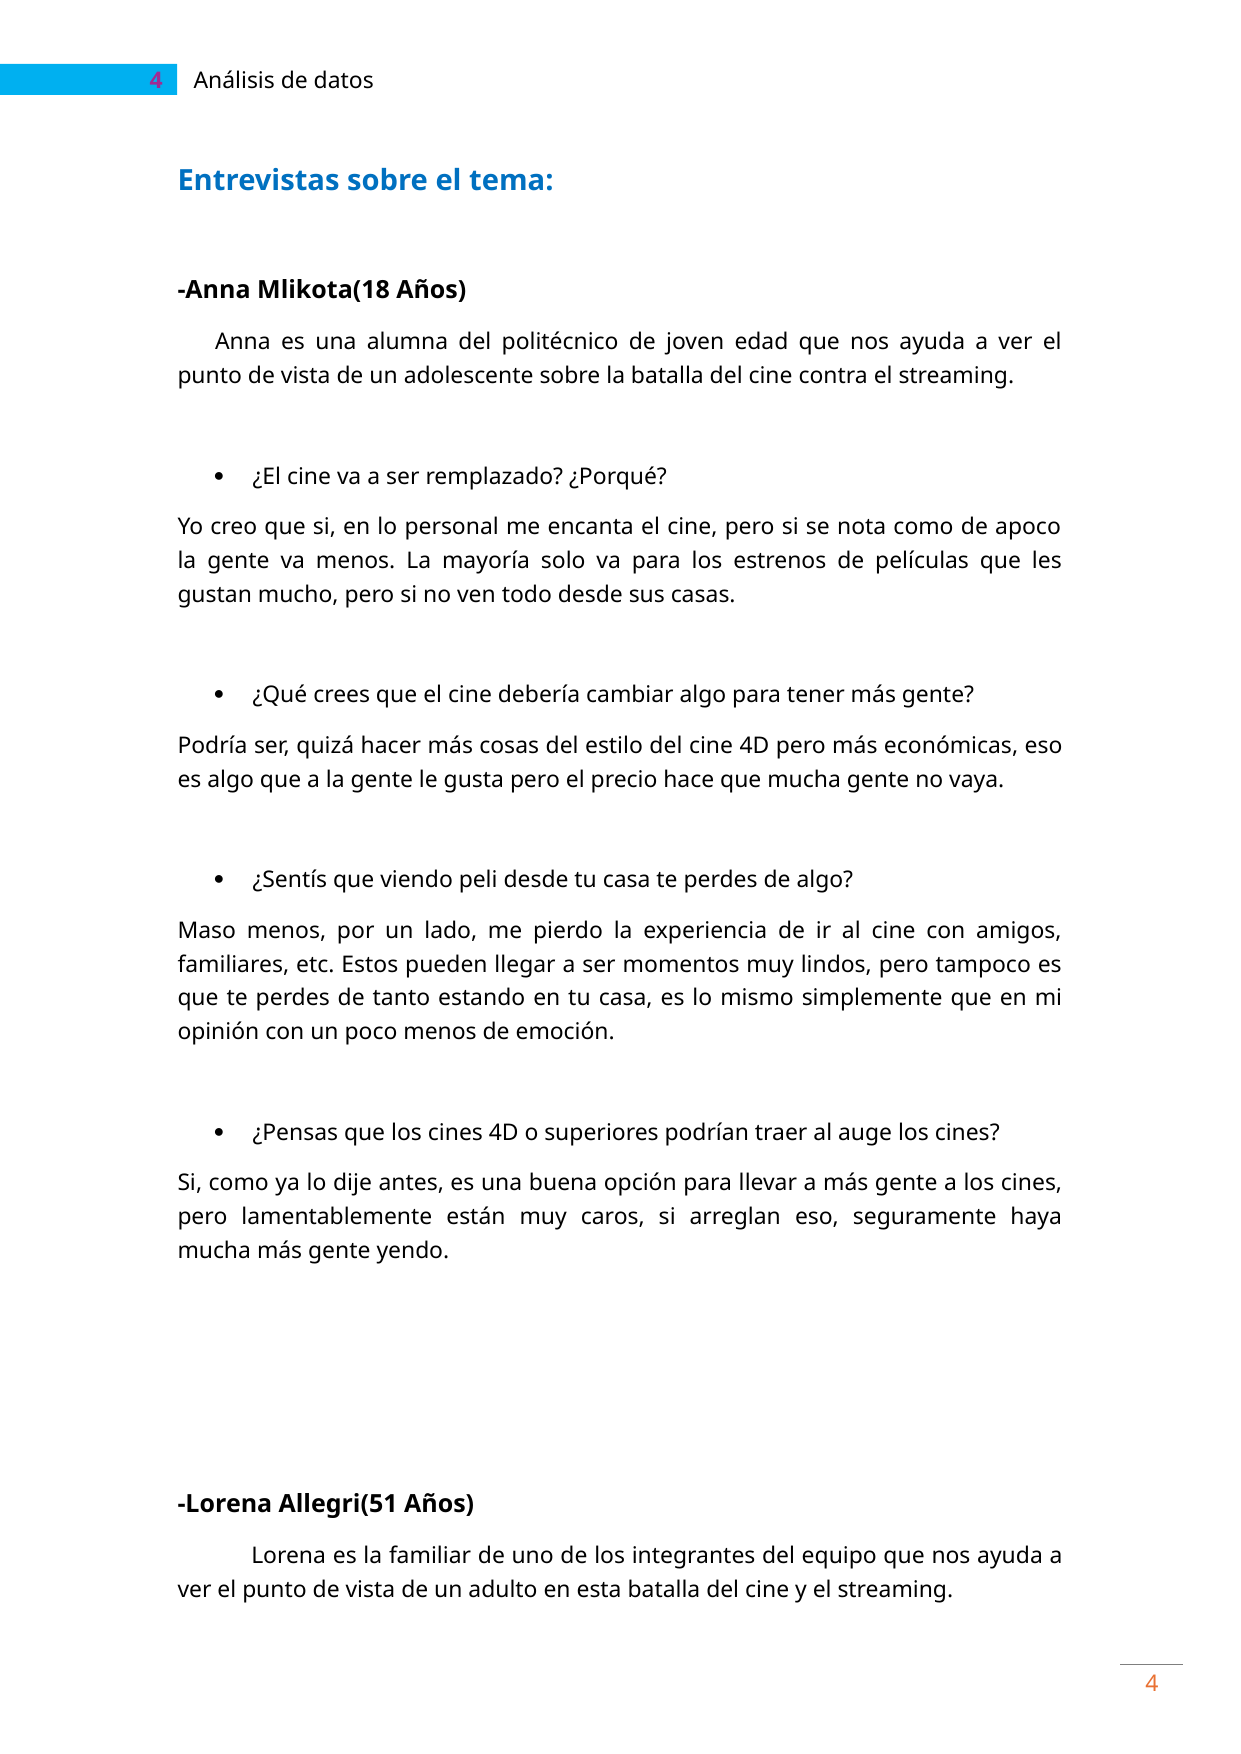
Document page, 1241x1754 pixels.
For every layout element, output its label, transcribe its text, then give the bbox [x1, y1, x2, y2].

text Podría ser, quizá hacer más cosas del estilo del cine 4D pero más económicas, eso es algo que a la gente le gusta pero el precio hace que mucha gente no vaya. [177, 729, 1063, 794]
text -Lorena Allegri(51 Años) [177, 1486, 1063, 1520]
text Si, como ya lo dije antes, es una buena opción para llevar a más gente a los cines, pero lamentablemente están muy caros, si arreglan eso, seguramente haya mucha más gente yendo. [177, 1166, 1063, 1265]
text Anna es una alumna del politécnico de joven edad que nos ayuda a ver el punto de vista de un adolescente sobre la batalla del cine contra el streaming. [177, 325, 1063, 390]
text Maso menos, por un lado, me pierdo la experiencia de ir al cine con amigos, familiares, etc. Estos pueden llegar a ser momentos muy lindos, pero tampoco es que te perdes de tanto estando en tu casa, es lo mismo simplemente que en mi opinión con un poco menos de emoción. [177, 914, 1063, 1046]
list ¿Qué crees que el cine debería cambiar algo para tener más gente? [215, 678, 1063, 710]
text Lorena es la familiar de uno de los integrantes del equipo que nos ayuda a ver el punto de vista de un adulto en esta batalla del cine y el streaming. [177, 1539, 1063, 1604]
text Yo creo que si, en lo personal me encanta el cine, pero si se nota como de apoco la gente va menos. La mayoría solo va para los estrenos de películas que les gustan mucho, pero si no ven todo desde sus casas. [177, 510, 1063, 609]
list ¿El cine va a ser remplazado? ¿Porqué? [215, 460, 1063, 491]
list ¿Pensas que los cines 4D o superiores podrían traer al auge los cines? [215, 1116, 1063, 1147]
text -Anna Mlikota(18 Años) [177, 272, 1063, 306]
text Entrevistas sobre el tema: [177, 159, 1063, 198]
list ¿Sentís que viendo peli desde tu casa te perdes de algo? [215, 863, 1063, 895]
